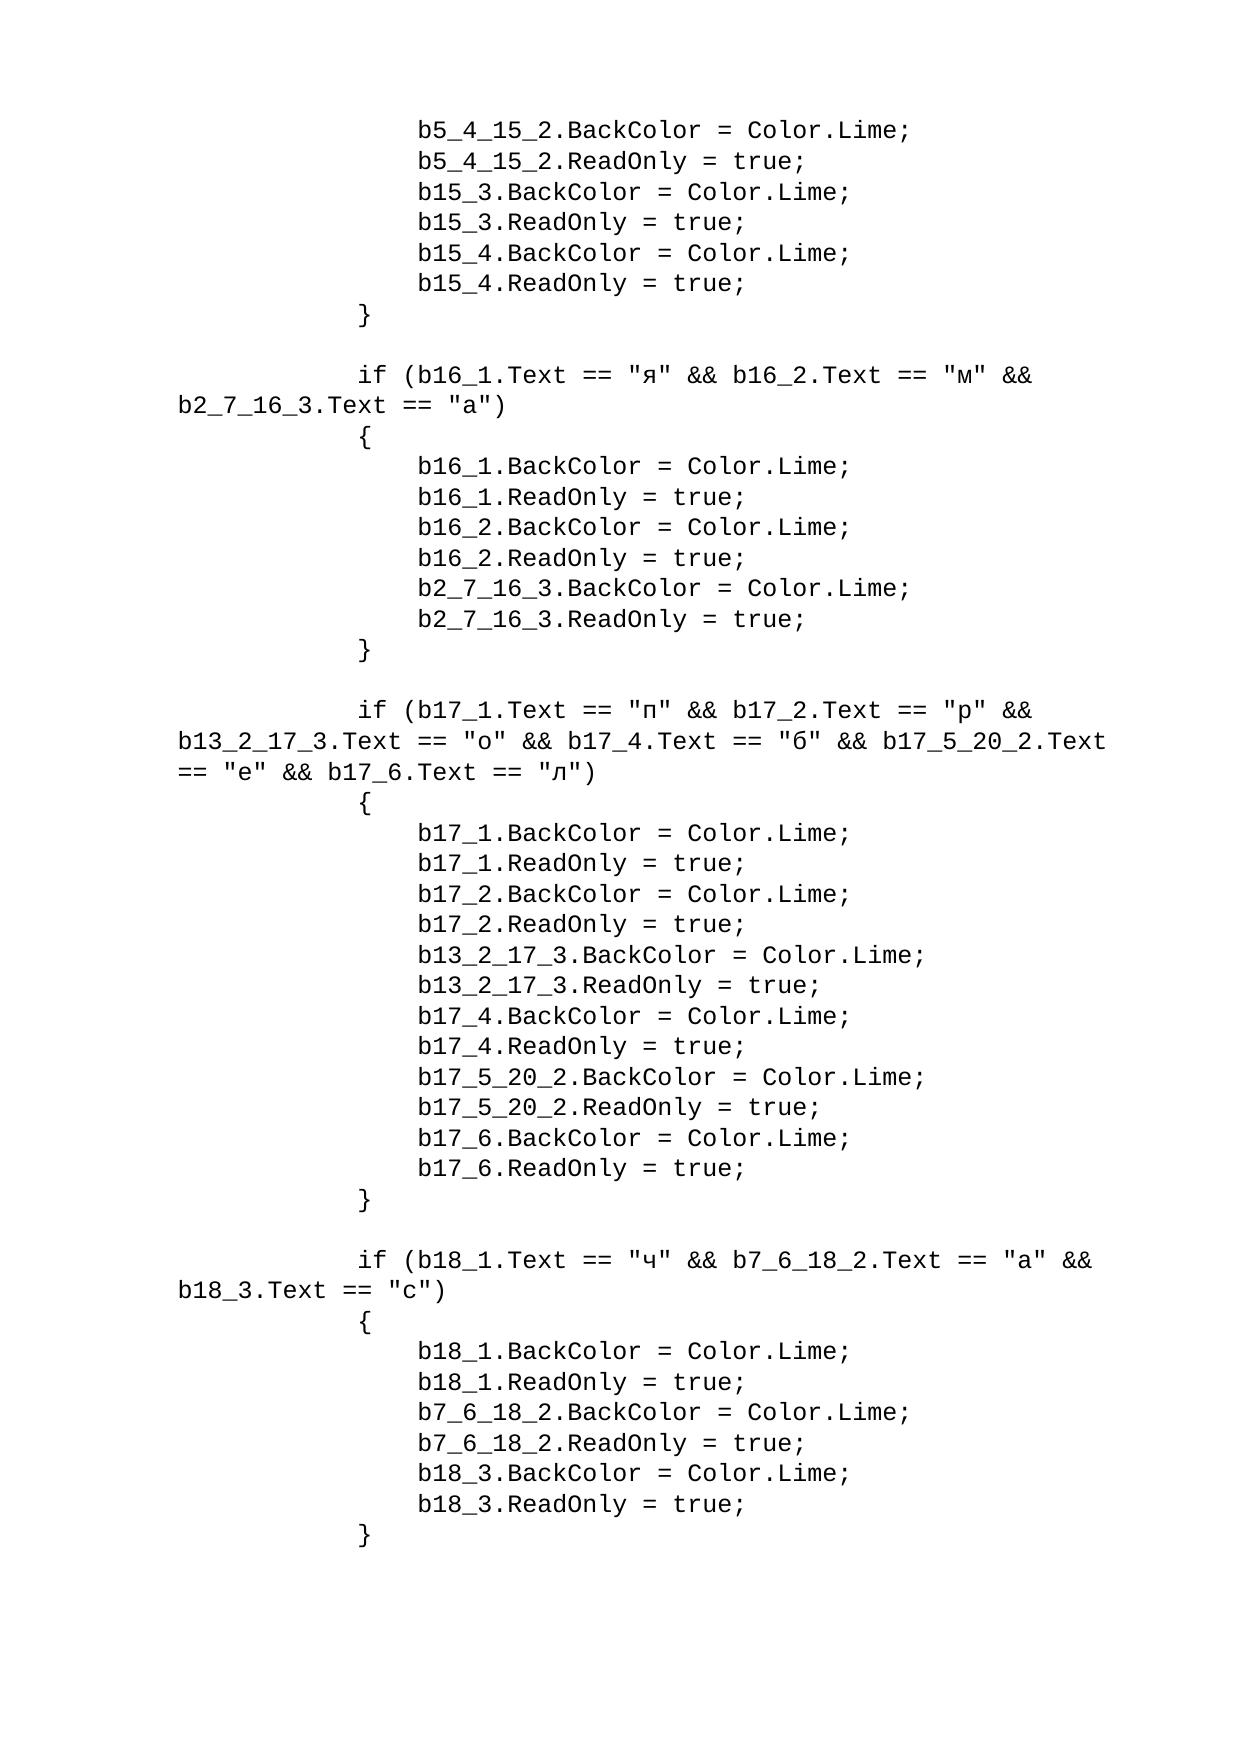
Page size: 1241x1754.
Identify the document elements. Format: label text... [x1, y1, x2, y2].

text b15_3.BackColor = Color.Lime; [177, 179, 1152, 207]
text b17_4.BackColor = Color.Lime; [177, 1003, 1152, 1032]
text b17_1.ReadOnly = true; [177, 851, 1152, 879]
text b15_3.ReadOnly = true; [177, 210, 1152, 238]
text { [177, 789, 1152, 818]
text if (b17_1.Text == "п" && b17_2.Text == "р" && b13_2_17_3.Text == "о" && b17_4.Text == "б" && b17_5_20_2.Text == "е" && b17_6.Text == "л") [177, 698, 1152, 787]
text } [177, 637, 1152, 665]
text b17_5_20_2.ReadOnly = true; [177, 1095, 1152, 1123]
text b18_1.BackColor = Color.Lime; [177, 1339, 1152, 1367]
text b17_2.ReadOnly = true; [177, 912, 1152, 940]
text { [177, 423, 1152, 452]
text b5_4_15_2.ReadOnly = true; [177, 149, 1152, 177]
text } [177, 301, 1152, 329]
text b16_1.BackColor = Color.Lime; [177, 454, 1152, 482]
text b17_4.ReadOnly = true; [177, 1034, 1152, 1062]
text b15_4.BackColor = Color.Lime; [177, 240, 1152, 268]
text b13_2_17_3.BackColor = Color.Lime; [177, 942, 1152, 971]
text b16_2.ReadOnly = true; [177, 545, 1152, 574]
text if (b18_1.Text == "ч" && b7_6_18_2.Text == "а" && b18_3.Text == "с") [177, 1247, 1152, 1306]
text b17_6.BackColor = Color.Lime; [177, 1125, 1152, 1154]
text { [177, 1308, 1152, 1337]
text if (b16_1.Text == "я" && b16_2.Text == "м" && b2_7_16_3.Text == "а") [177, 362, 1152, 421]
text b13_2_17_3.ReadOnly = true; [177, 973, 1152, 1001]
text } [177, 1186, 1152, 1215]
text b17_1.BackColor = Color.Lime; [177, 820, 1152, 848]
text b5_4_15_2.BackColor = Color.Lime; [177, 118, 1152, 146]
text b18_1.ReadOnly = true; [177, 1369, 1152, 1398]
text b17_6.ReadOnly = true; [177, 1156, 1152, 1184]
text b7_6_18_2.ReadOnly = true; [177, 1431, 1152, 1459]
text b15_4.ReadOnly = true; [177, 271, 1152, 299]
text b7_6_18_2.BackColor = Color.Lime; [177, 1400, 1152, 1428]
text b2_7_16_3.ReadOnly = true; [177, 606, 1152, 635]
text b18_3.BackColor = Color.Lime; [177, 1461, 1152, 1489]
text b17_5_20_2.BackColor = Color.Lime; [177, 1064, 1152, 1093]
text b2_7_16_3.BackColor = Color.Lime; [177, 576, 1152, 604]
text b16_2.BackColor = Color.Lime; [177, 515, 1152, 543]
text b18_3.ReadOnly = true; [177, 1492, 1152, 1520]
text b16_1.ReadOnly = true; [177, 484, 1152, 513]
text b17_2.BackColor = Color.Lime; [177, 881, 1152, 909]
text } [177, 1522, 1152, 1550]
